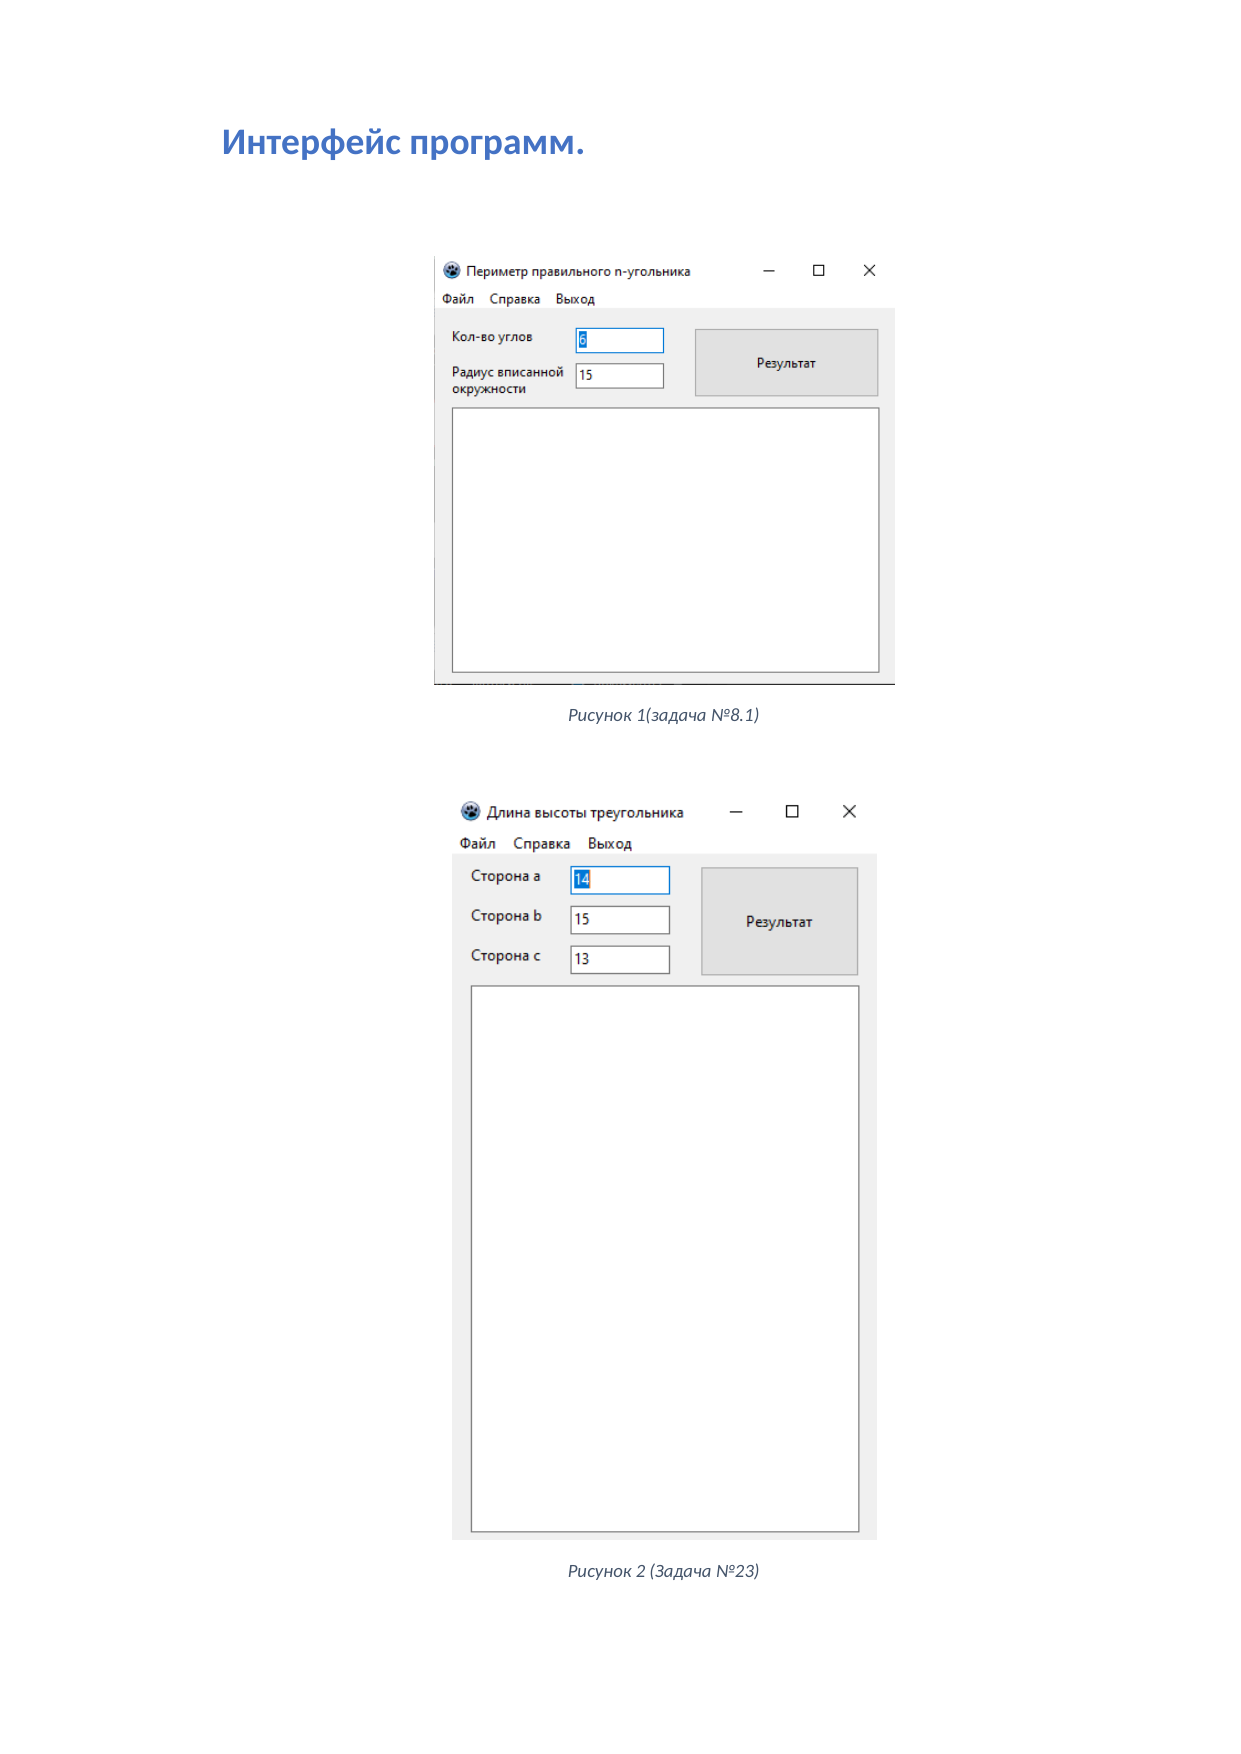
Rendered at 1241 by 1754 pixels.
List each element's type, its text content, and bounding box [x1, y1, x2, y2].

picture [434, 256, 895, 685]
text Рисунок 1(задача №8.1) [177, 704, 1152, 727]
picture [452, 794, 877, 1540]
text Интерфейс программ. [177, 118, 1152, 164]
text Рисунок 2 (Задача №23) [177, 1559, 1152, 1582]
